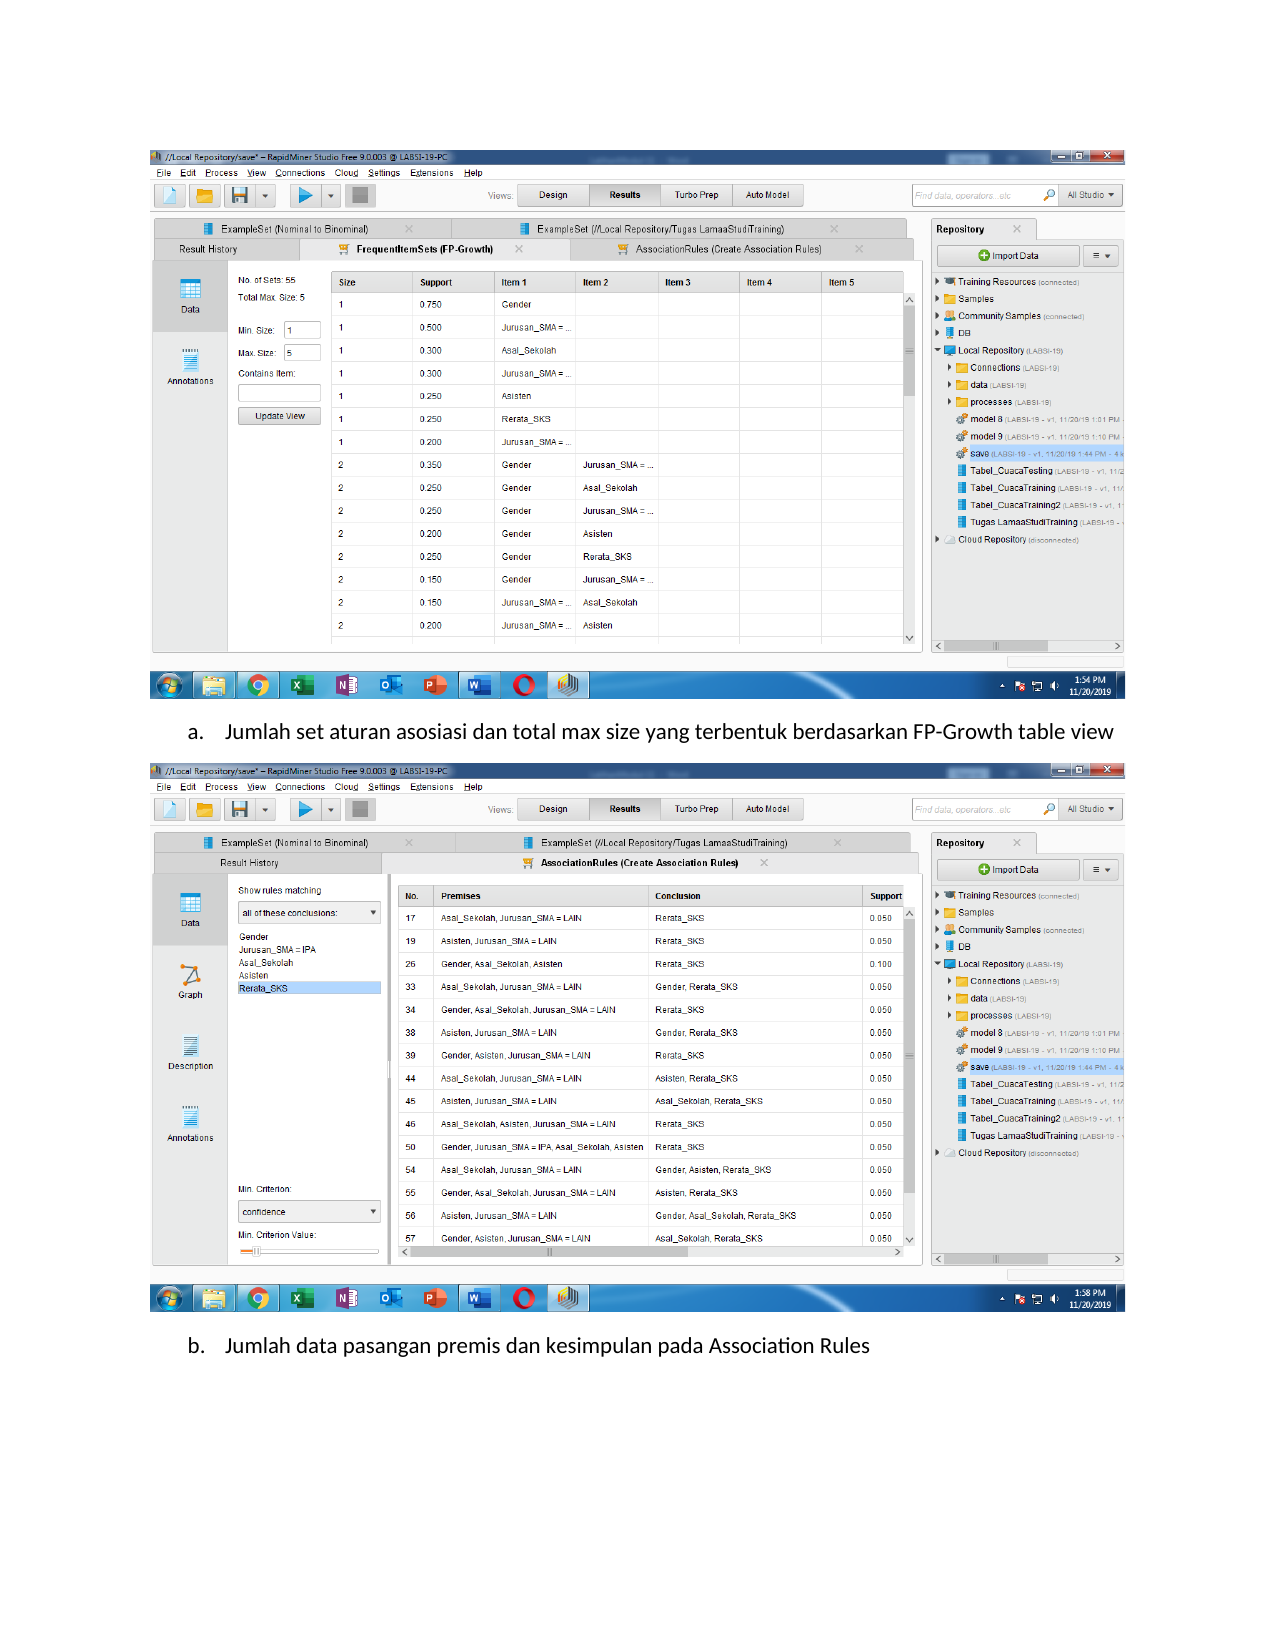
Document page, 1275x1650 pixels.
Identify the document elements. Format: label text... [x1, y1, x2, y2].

picture [150, 150, 1125, 699]
list Jumlah data pasangan premis dan kesimpulan pada Association Rules [187, 1331, 1125, 1359]
picture [150, 763, 1125, 1312]
list Jumlah set aturan asosiasi dan total max size yang terbentuk berdasarkan FP-Growth table view [187, 717, 1125, 745]
